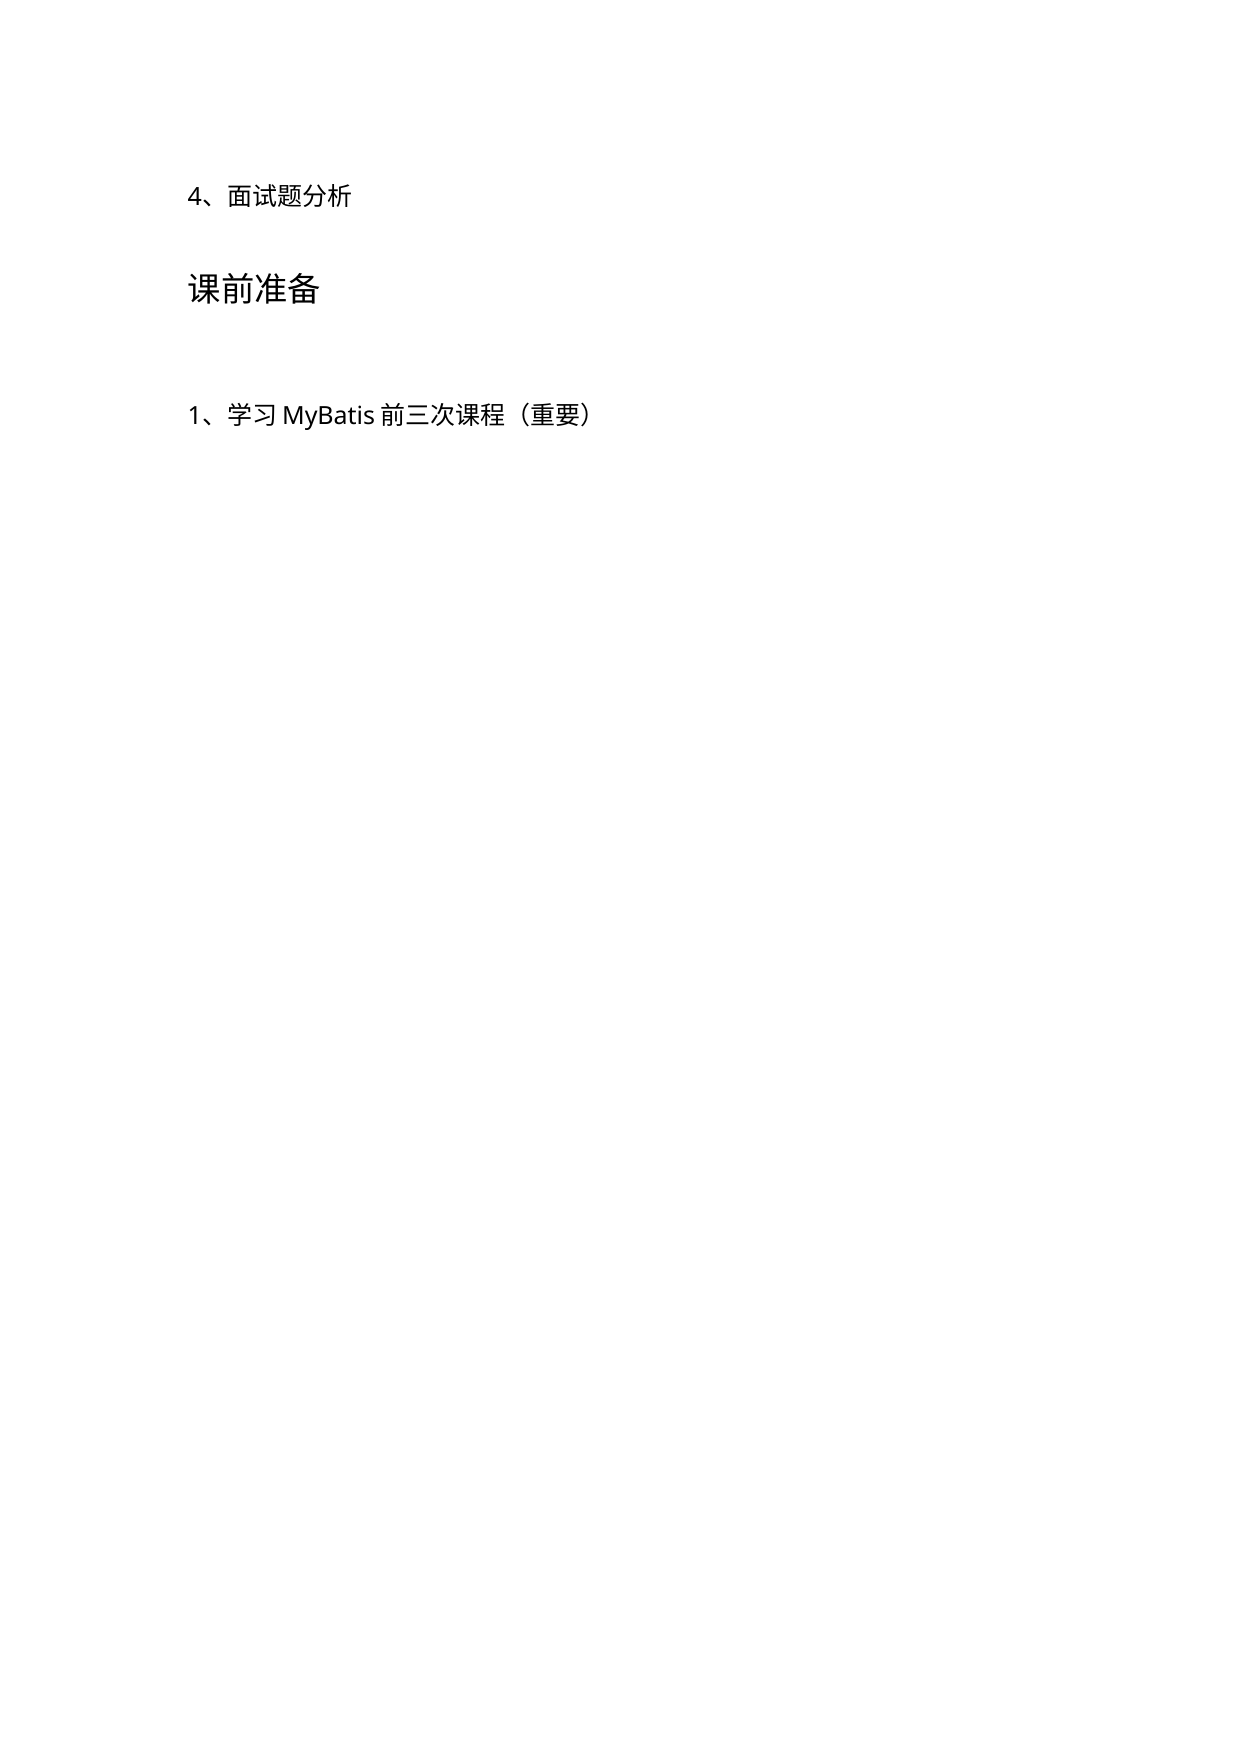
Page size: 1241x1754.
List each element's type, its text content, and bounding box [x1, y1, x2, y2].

list 学习MyBatis前三次课程（重要） [187, 381, 1053, 446]
subtitle 课前准备 [187, 254, 1053, 319]
list 面试题分析 [187, 162, 1053, 227]
